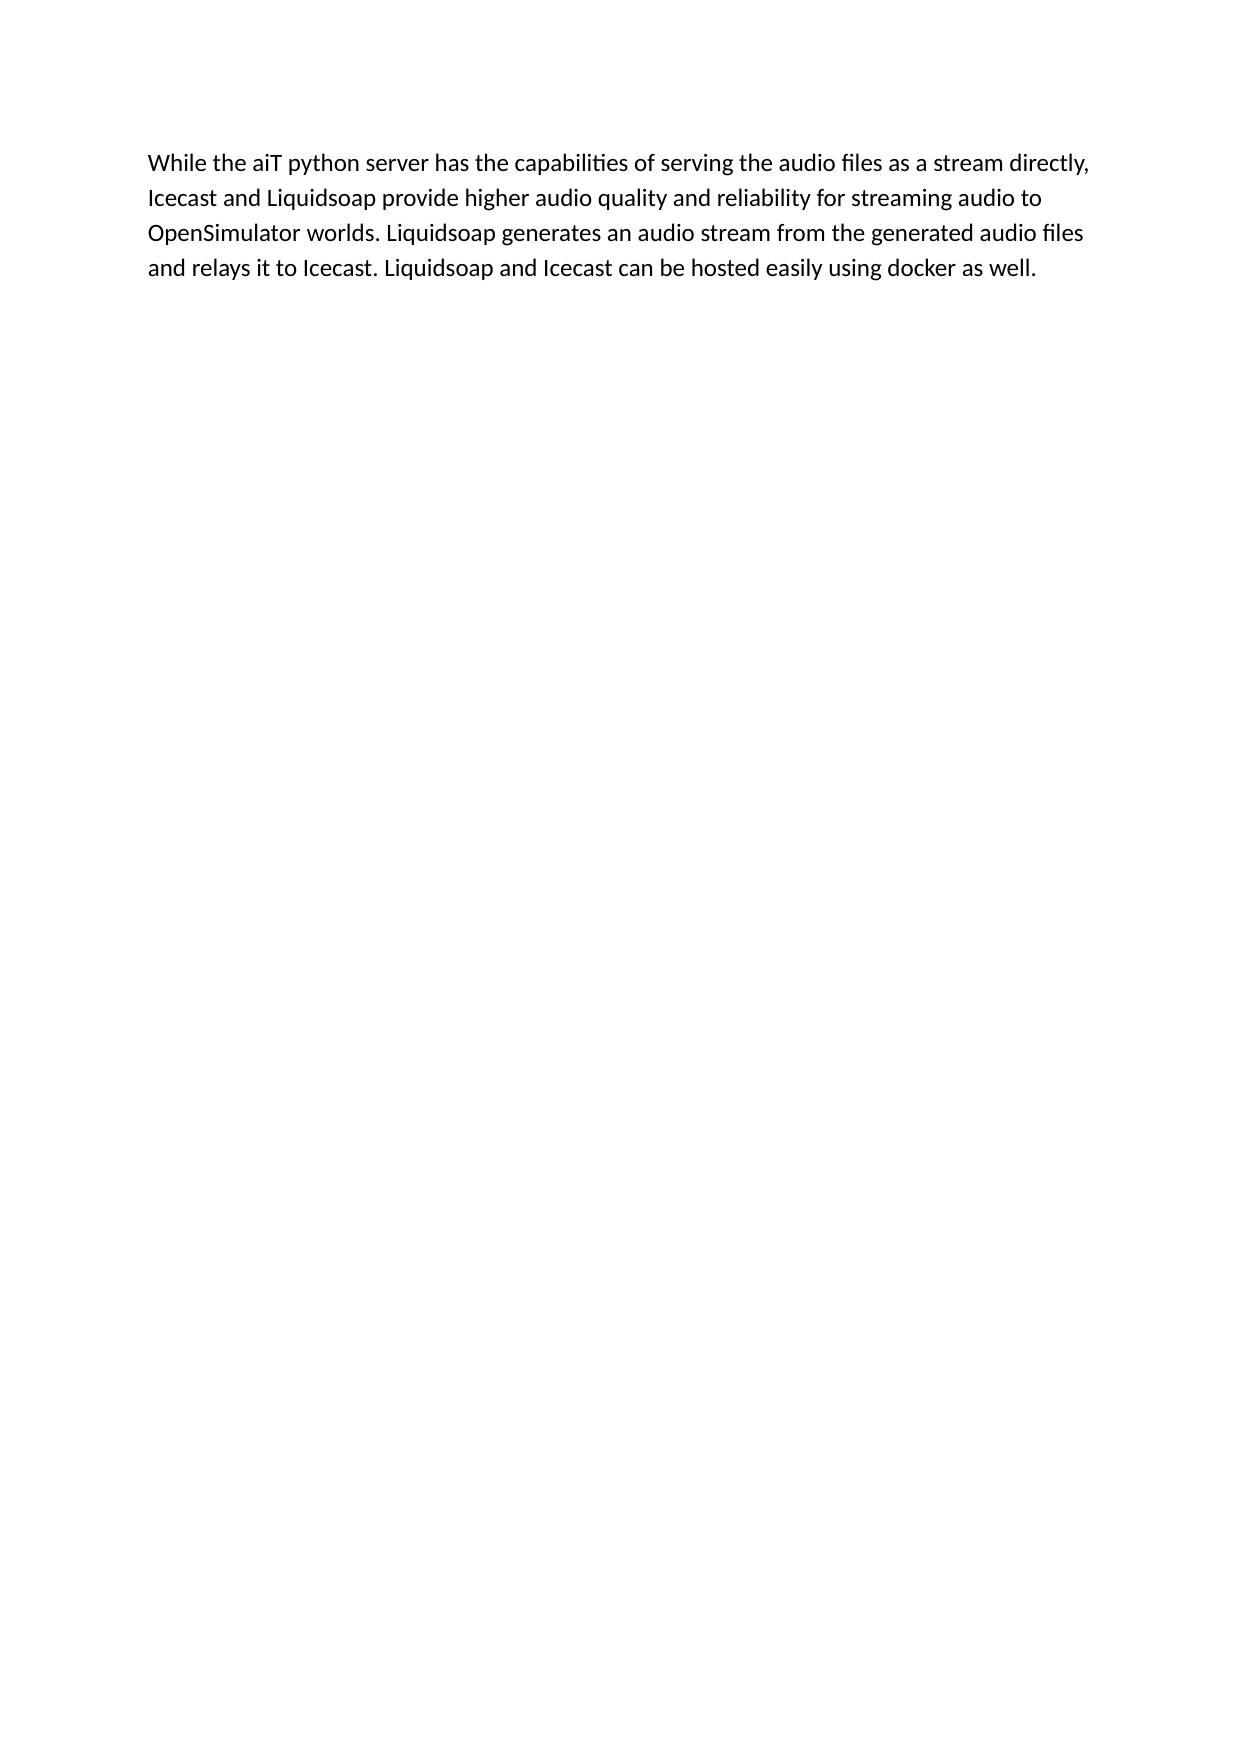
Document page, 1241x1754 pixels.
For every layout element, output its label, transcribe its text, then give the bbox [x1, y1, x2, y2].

text While the aiT python server has the capabilities of serving the audio files as a stream directly, Icecast and Liquidsoap provide higher audio quality and reliability for streaming audio to OpenSimulator worlds. Liquidsoap generates an audio stream from the generated audio files and relays it to Icecast. Liquidsoap and Icecast can be hosted easily using docker as well. [148, 148, 1093, 283]
